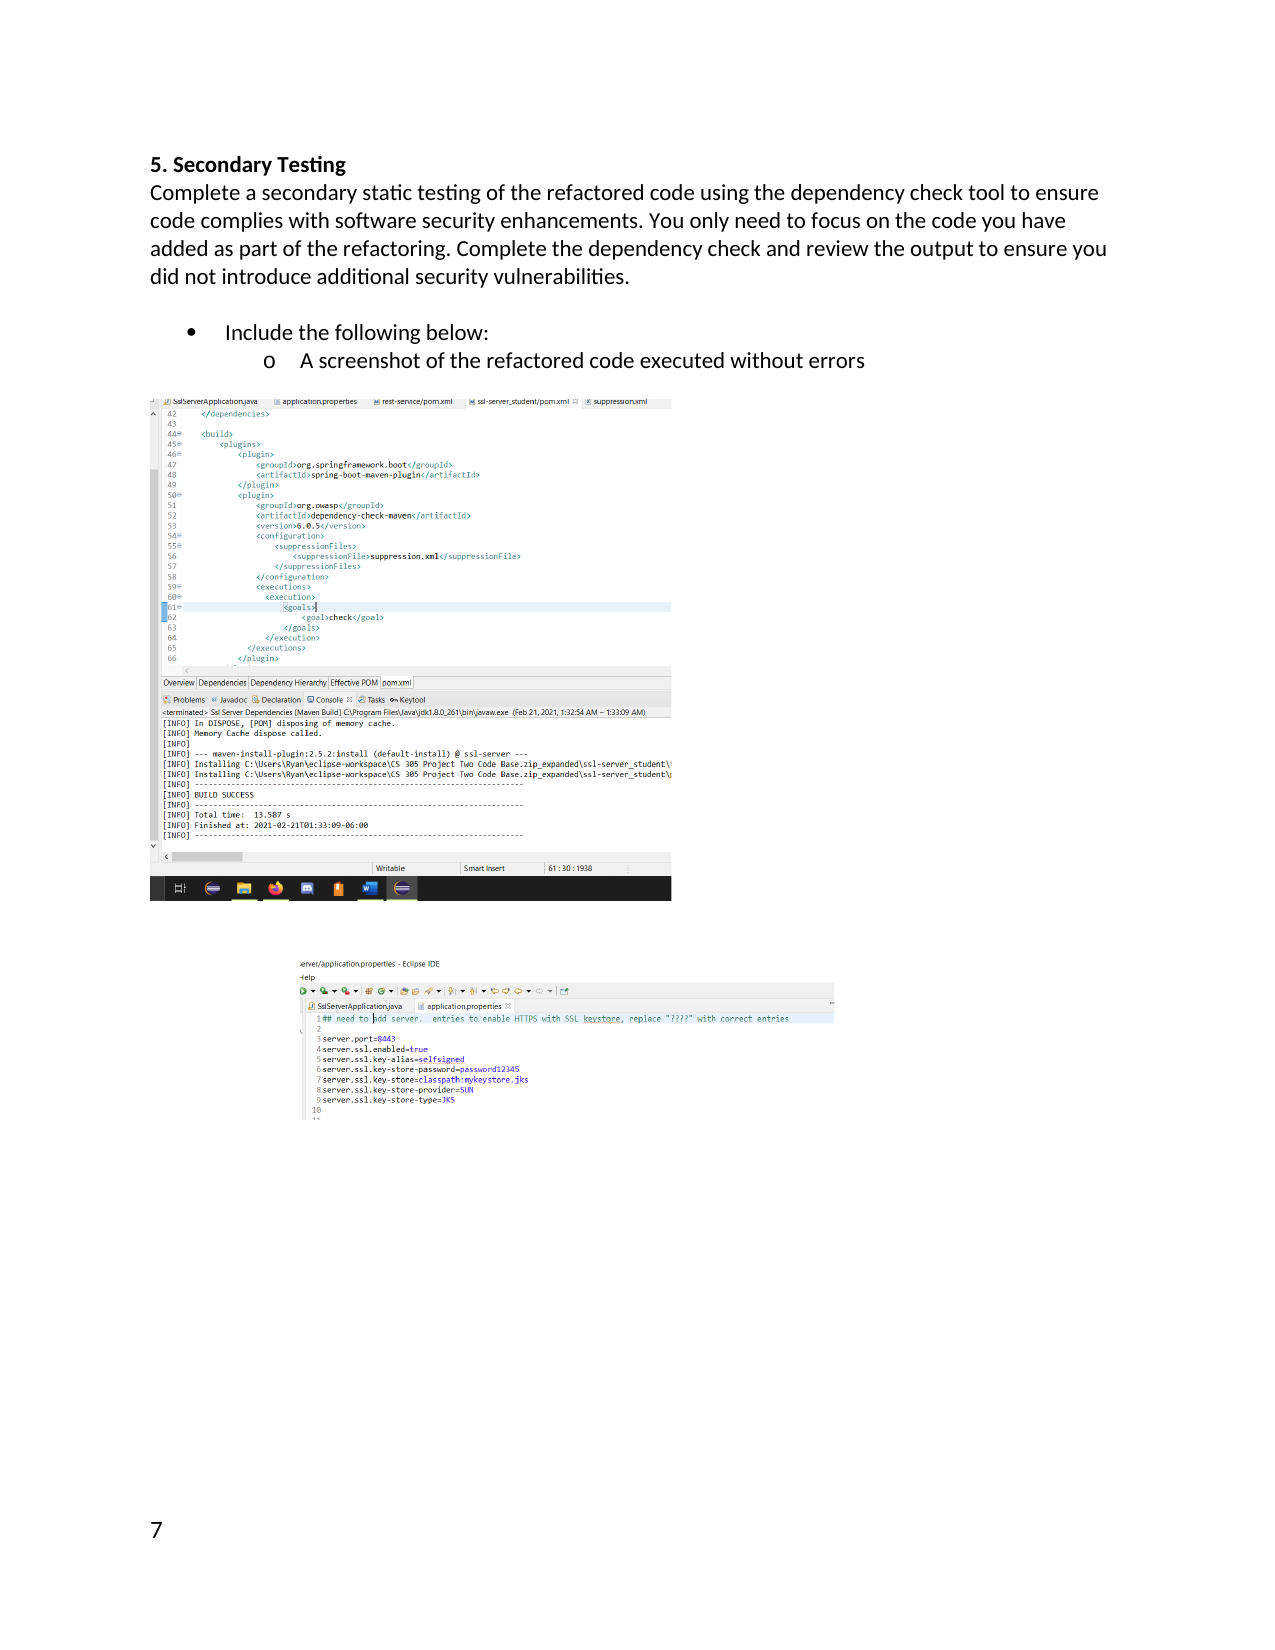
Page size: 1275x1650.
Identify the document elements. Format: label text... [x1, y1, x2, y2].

text Complete a secondary static testing of the refactored code using the dependency check tool to ensure code complies with software security enhancements. You only need to focus on the code you have added as part of the refactoring. Complete the dependency check and review the output to ensure you did not introduce additional security vulnerabilities. [150, 178, 1125, 290]
picture [150, 399, 672, 901]
subtitle 5. Secondary Testing [150, 150, 1125, 178]
list A screenshot of the refactored code executed without errors [262, 346, 1125, 375]
picture [300, 956, 835, 1120]
list Include the following below: [187, 318, 1125, 346]
